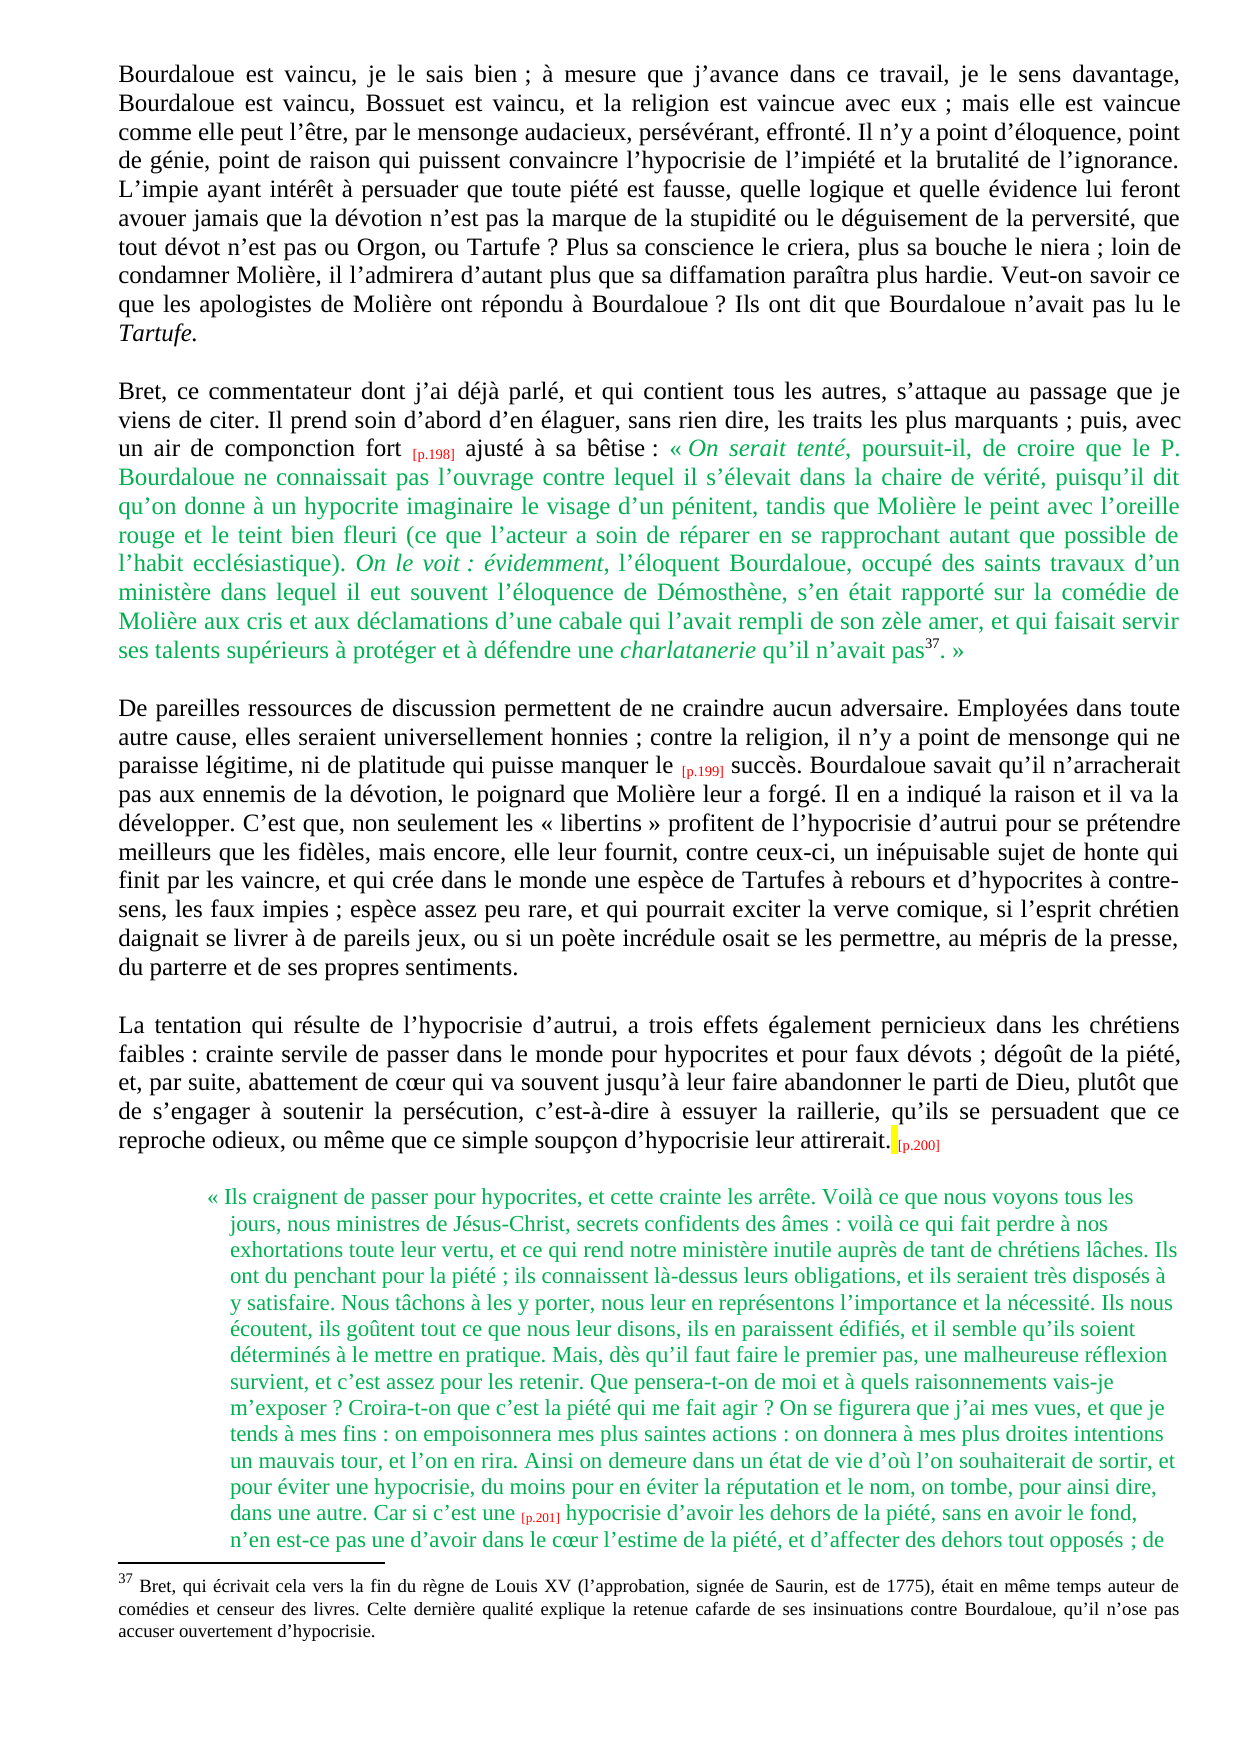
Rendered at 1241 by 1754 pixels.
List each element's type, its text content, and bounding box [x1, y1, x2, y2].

text Bourdaloue est vaincu, je le sais bien ; à mesure que j’avance dans ce travail, je le sens davantage, Bourdaloue est vaincu, Bossuet est vaincu, et la religion est vaincue avec eux ; mais elle est vaincue comme elle peut l’être, par le mensonge audacieux, persévérant, effronté. Il n’y a point d’éloquence, point de génie, point de raison qui puissent convaincre l’hypocrisie de l’impiété et la brutalité de l’ignorance. L’impie ayant intérêt à persuader que toute piété est fausse, quelle logique et quelle évidence lui feront avouer jamais que la dévotion n’est pas la marque de la stupidité ou le déguisement de la perversité, que tout dévot n’est pas ou Orgon, ou Tartufe ? Plus sa conscience le criera, plus sa bouche le niera ; loin de condamner Molière, il l’admirera d’autant plus que sa diffamation paraîtra plus hardie. Veut-on savoir ce que les apologistes de Molière ont répondu à Bourdaloue ? Ils ont dit que Bourdaloue n’avait pas lu le Tartufe. [118, 59, 1181, 347]
text De pareilles ressources de discussion permettent de ne craindre aucun adversaire. Employées dans toute autre cause, elles seraient universellement honnies ; contre la religion, il n’y a point de mensonge qui ne paraisse légitime, ni de platitude qui puisse manquer le [p.199] succès. Bourdaloue savait qu’il n’arracherait pas aux ennemis de la dévotion, le poignard que Molière leur a forgé. Il en a indiqué la raison et il va la développer. C’est que, non seulement les « libertins » profitent de l’hypocrisie d’autrui pour se prétendre meilleurs que les fidèles, mais encore, elle leur fournit, contre ceux-ci, un inépuisable sujet de honte qui finit par les vaincre, et qui crée dans le monde une espèce de Tartufes à rebours et d’hypocrites à contre-sens, les faux impies ; espèce assez peu rare, et qui pourrait exciter la verve comique, si l’esprit chrétien daignait se livrer à de pareils jeux, ou si un poète incrédule osait se les permettre, au mépris de la presse, du parterre et de ses propres sentiments. [118, 693, 1181, 981]
text Bret, ce commentateur dont j’ai déjà parlé, et qui contient tous les autres, s’attaque au passage que je viens de citer. Il prend soin d’abord d’en élaguer, sans rien dire, les traits les plus marquants ; puis, avec un air de componction fort [p.198] ajusté à sa bêtise : « On serait tenté, poursuit-il, de croire que le P. Bourdaloue ne connaissait pas l’ouvrage contre lequel il s’élevait dans la chaire de vérité, puisqu’il dit qu’on donne à un hypocrite imaginaire le visage d’un pénitent, tandis que Molière le peint avec l’oreille rouge et le teint bien fleuri (ce que l’acteur a soin de réparer en se rapprochant autant que possible de l’habit ecclésiastique). On le voit : évidemment, l’éloquent Bourdaloue, occupé des saints travaux d’un ministère dans lequel il eut souvent l’éloquence de Démosthène, s’en était rapporté sur la comédie de Molière aux cris et aux déclamations d’une cabale qui l’avait rempli de son zèle amer, et qui faisait servir ses talents supérieurs à protéger et à défendre une charlatanerie qu’il n’avait pas. » [118, 376, 1181, 663]
text La tentation qui résulte de l’hypocrisie d’autrui, a trois effets également pernicieux dans les chrétiens faibles : crainte servile de passer dans le monde pour hypocrites et pour faux dévots ; dégoût de la piété, et, par suite, abattement de cœur qui va souvent jusqu’à leur faire abandonner le parti de Dieu, plutôt que de s’engager à soutenir la persécution, c’est-à-dire à essuyer la raillerie, qu’ils se persuadent que ce reproche odieux, ou même que ce simple soupçon d’hypocrisie leur attirerait. [p.200] [118, 1010, 1181, 1154]
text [207, 1183, 1181, 1552]
